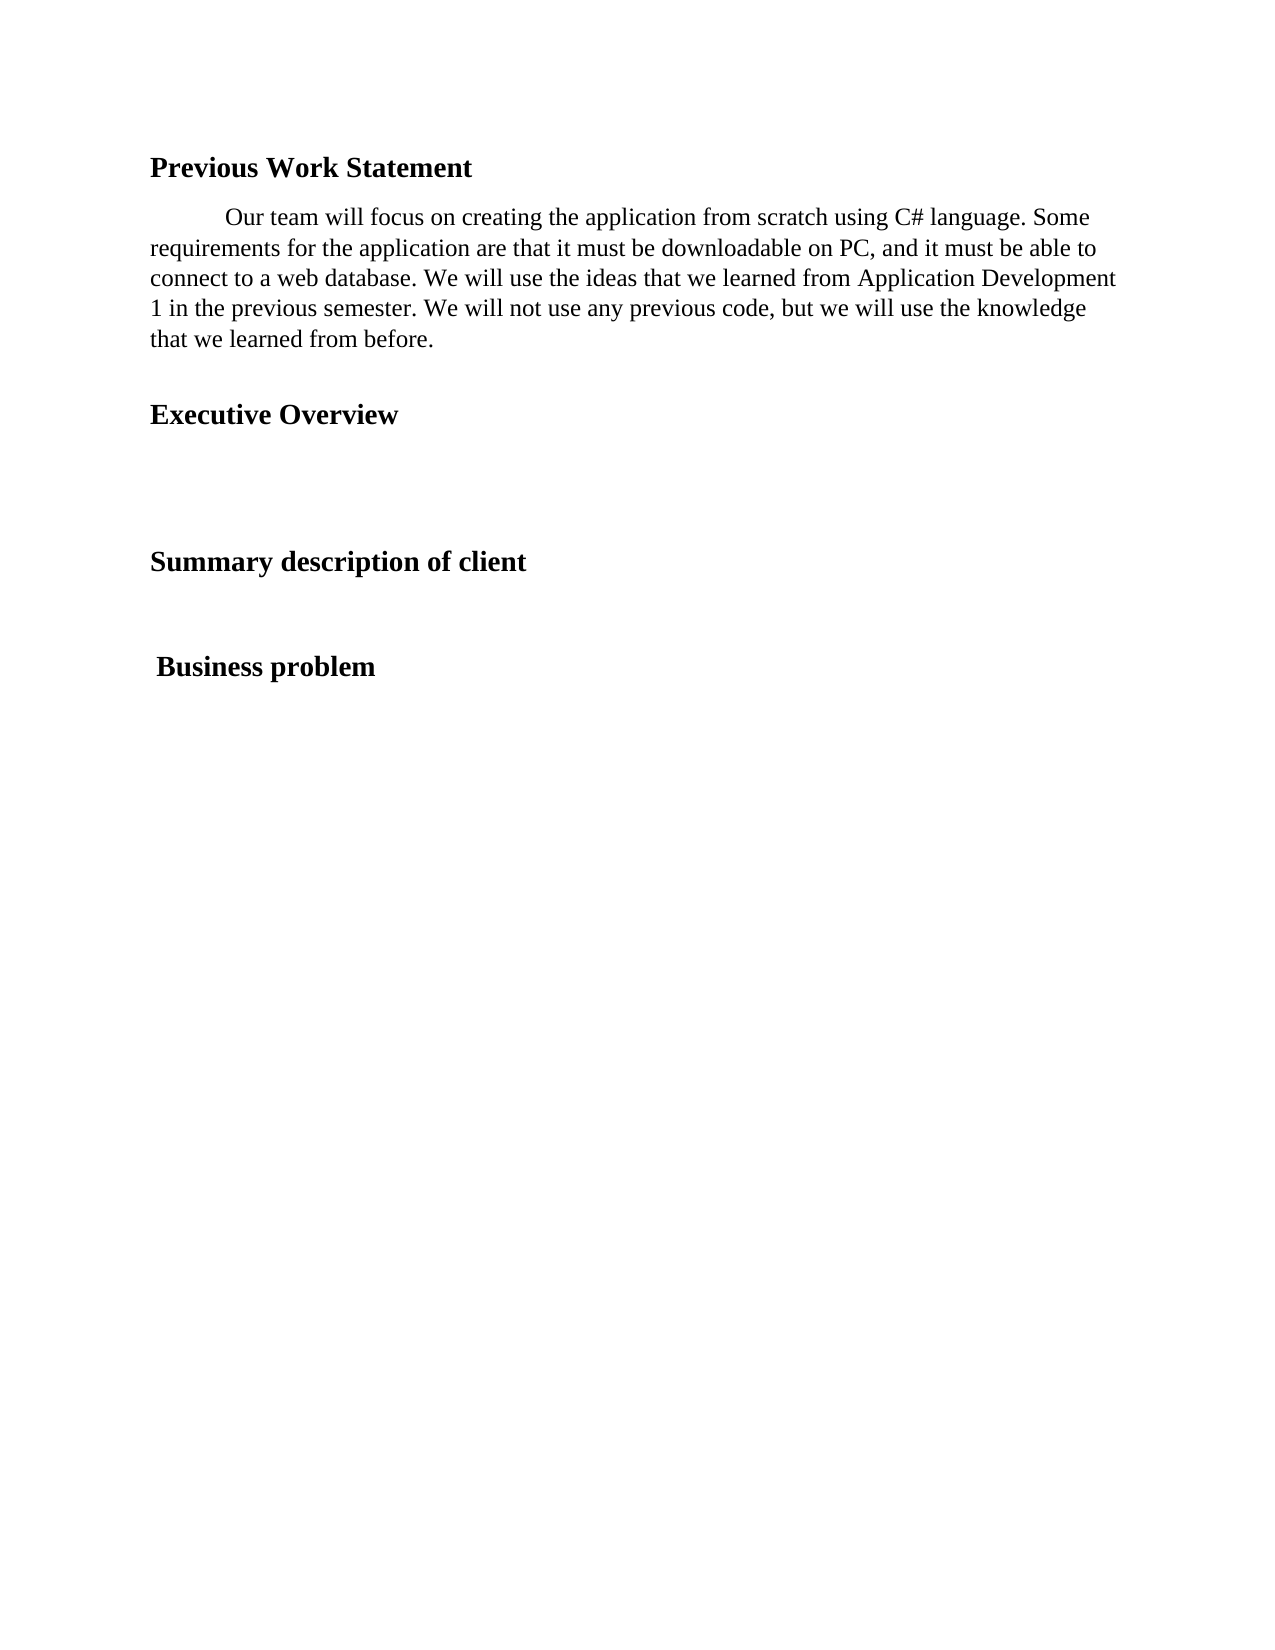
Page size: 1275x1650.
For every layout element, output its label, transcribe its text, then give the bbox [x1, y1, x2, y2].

text Business problem [150, 649, 1125, 683]
text Our team will focus on creating the application from scratch using C# language. Some requirements for the application are that it must be downloadable on PC, and it must be able to connect to a web database. We will use the ideas that we learned from Application Development 1 in the previous semester. We will not use any previous code, but we will use the knowledge that we learned from before. [150, 202, 1125, 353]
text Executive Overview [150, 397, 1125, 431]
text Previous Work Statement [150, 150, 1125, 183]
text Summary description of client [150, 544, 1125, 577]
